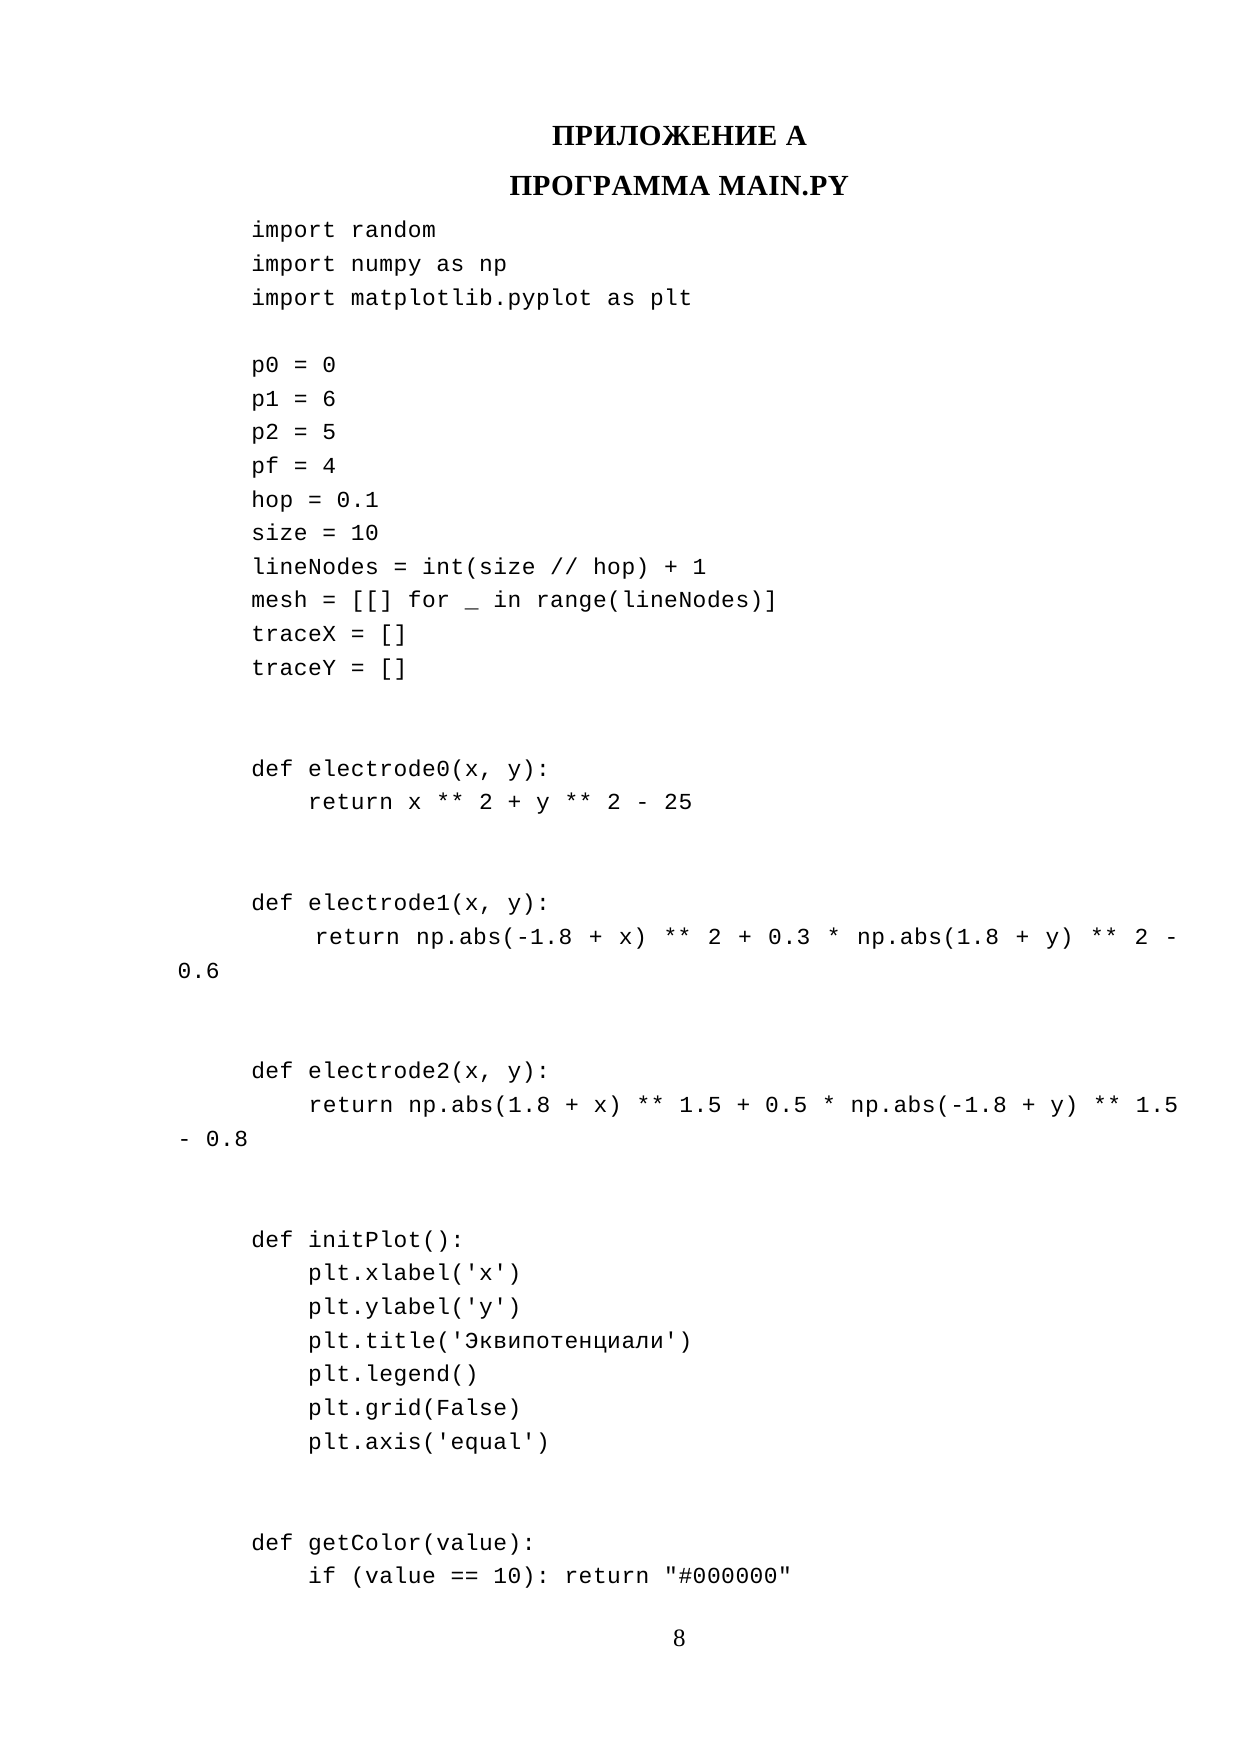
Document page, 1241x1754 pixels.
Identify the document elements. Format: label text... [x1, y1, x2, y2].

text if (value == 10): return "#000000" [177, 1564, 1181, 1591]
text pf = 4 [177, 454, 1181, 480]
text import matplotlib.pyplot as plt [177, 286, 1181, 312]
text size = 10 [177, 522, 1181, 547]
text hop = 0.1 [177, 488, 1181, 514]
text plt.axis('equal') [177, 1430, 1181, 1456]
text def electrode0(x, y): [177, 757, 1181, 783]
text plt.ylabel('y') [177, 1295, 1181, 1321]
text import random [177, 219, 1181, 245]
text Программа main.py [177, 168, 1181, 202]
text import numpy as np [177, 252, 1181, 278]
text Приложение A [177, 118, 1181, 152]
text plt.grid(False) [177, 1396, 1181, 1422]
text plt.xlabel('x') [177, 1262, 1181, 1288]
text p1 = 6 [177, 387, 1181, 413]
text traceX = [] [177, 622, 1181, 648]
text p2 = 5 [177, 421, 1181, 447]
text return x ** 2 + y ** 2 - 25 [177, 791, 1181, 817]
text plt.legend() [177, 1363, 1181, 1389]
text traceY = [] [177, 656, 1181, 682]
text return np.abs(-1.8 + x) ** 2 + 0.3 * np.abs(1.8 + y) ** 2 - 0.6 [177, 925, 1181, 985]
text def getColor(value): [177, 1531, 1181, 1557]
text mesh = [[] for _ in range(lineNodes)] [177, 589, 1181, 615]
text def electrode1(x, y): [177, 892, 1181, 918]
text return np.abs(1.8 + x) ** 1.5 + 0.5 * np.abs(-1.8 + y) ** 1.5 - 0.8 [177, 1093, 1181, 1153]
text p0 = 0 [177, 353, 1181, 379]
text def electrode2(x, y): [177, 1060, 1181, 1086]
text def initPlot(): [177, 1228, 1181, 1254]
text plt.title('Эквипотенциали') [177, 1329, 1181, 1355]
text lineNodes = int(size // hop) + 1 [177, 555, 1181, 581]
